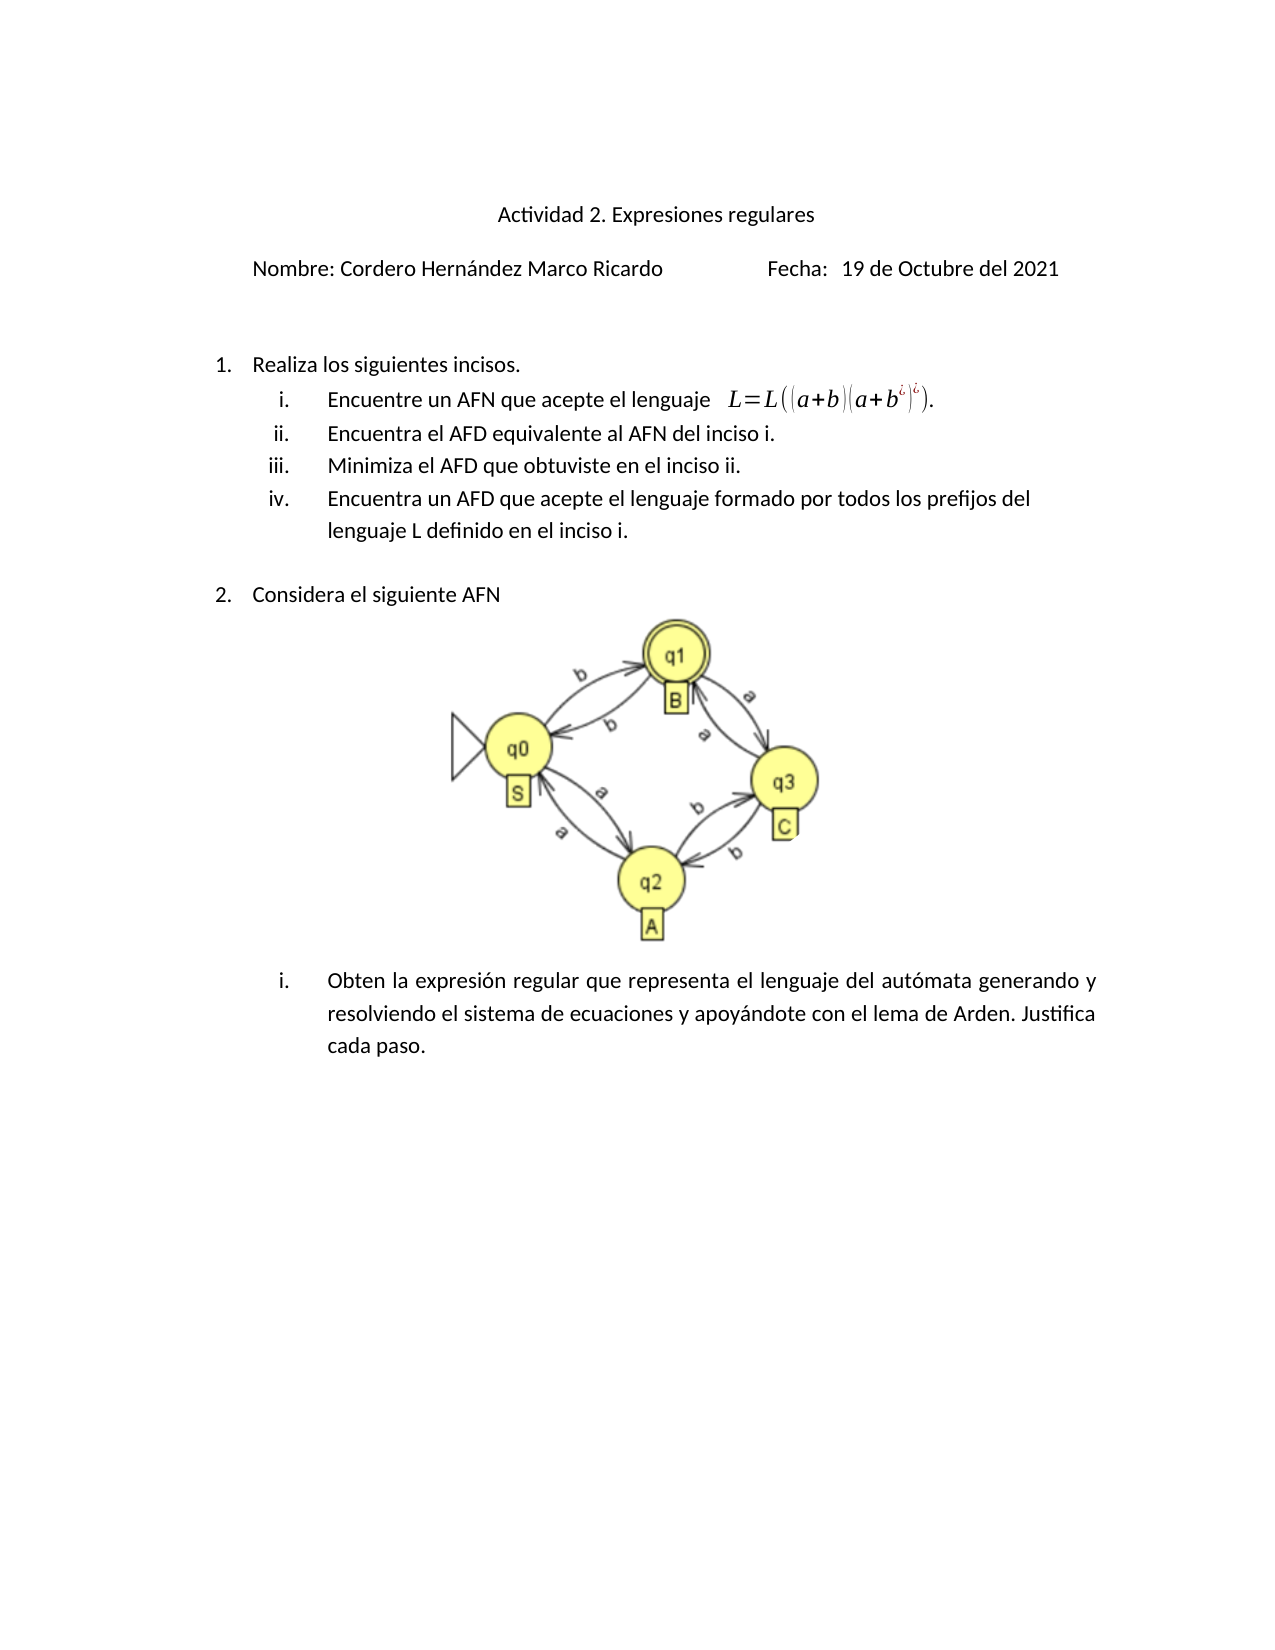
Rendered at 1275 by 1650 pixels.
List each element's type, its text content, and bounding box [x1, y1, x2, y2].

list Obten la expresión regular que representa el lenguaje del autómata generando y resolviendo el sistema de ecuaciones y apoyándote con el lema de Arden. Justifica cada paso. [290, 966, 1098, 1059]
list Nombre: Cordero Hernández Marco Ricardo Fecha: 19 de Octubre del 2021 [252, 254, 1098, 282]
list Encuentra el AFD equivalente al AFN del inciso i. [290, 419, 1098, 447]
list Minimiza el AFD que obtuviste en el inciso ii. [290, 451, 1098, 479]
list Considera el siguiente AFN [215, 580, 1098, 608]
list Encuentre un AFN que acepte el lenguaje . [290, 382, 1098, 415]
list Realiza los siguientes incisos. [215, 350, 1098, 378]
picture [437, 606, 838, 954]
text Actividad 2. Expresiones regulares [215, 201, 1098, 229]
list Encuentra un AFD que acepte el lenguaje formado por todos los prefijos del lenguaje L definido en el inciso i. [290, 484, 1098, 544]
